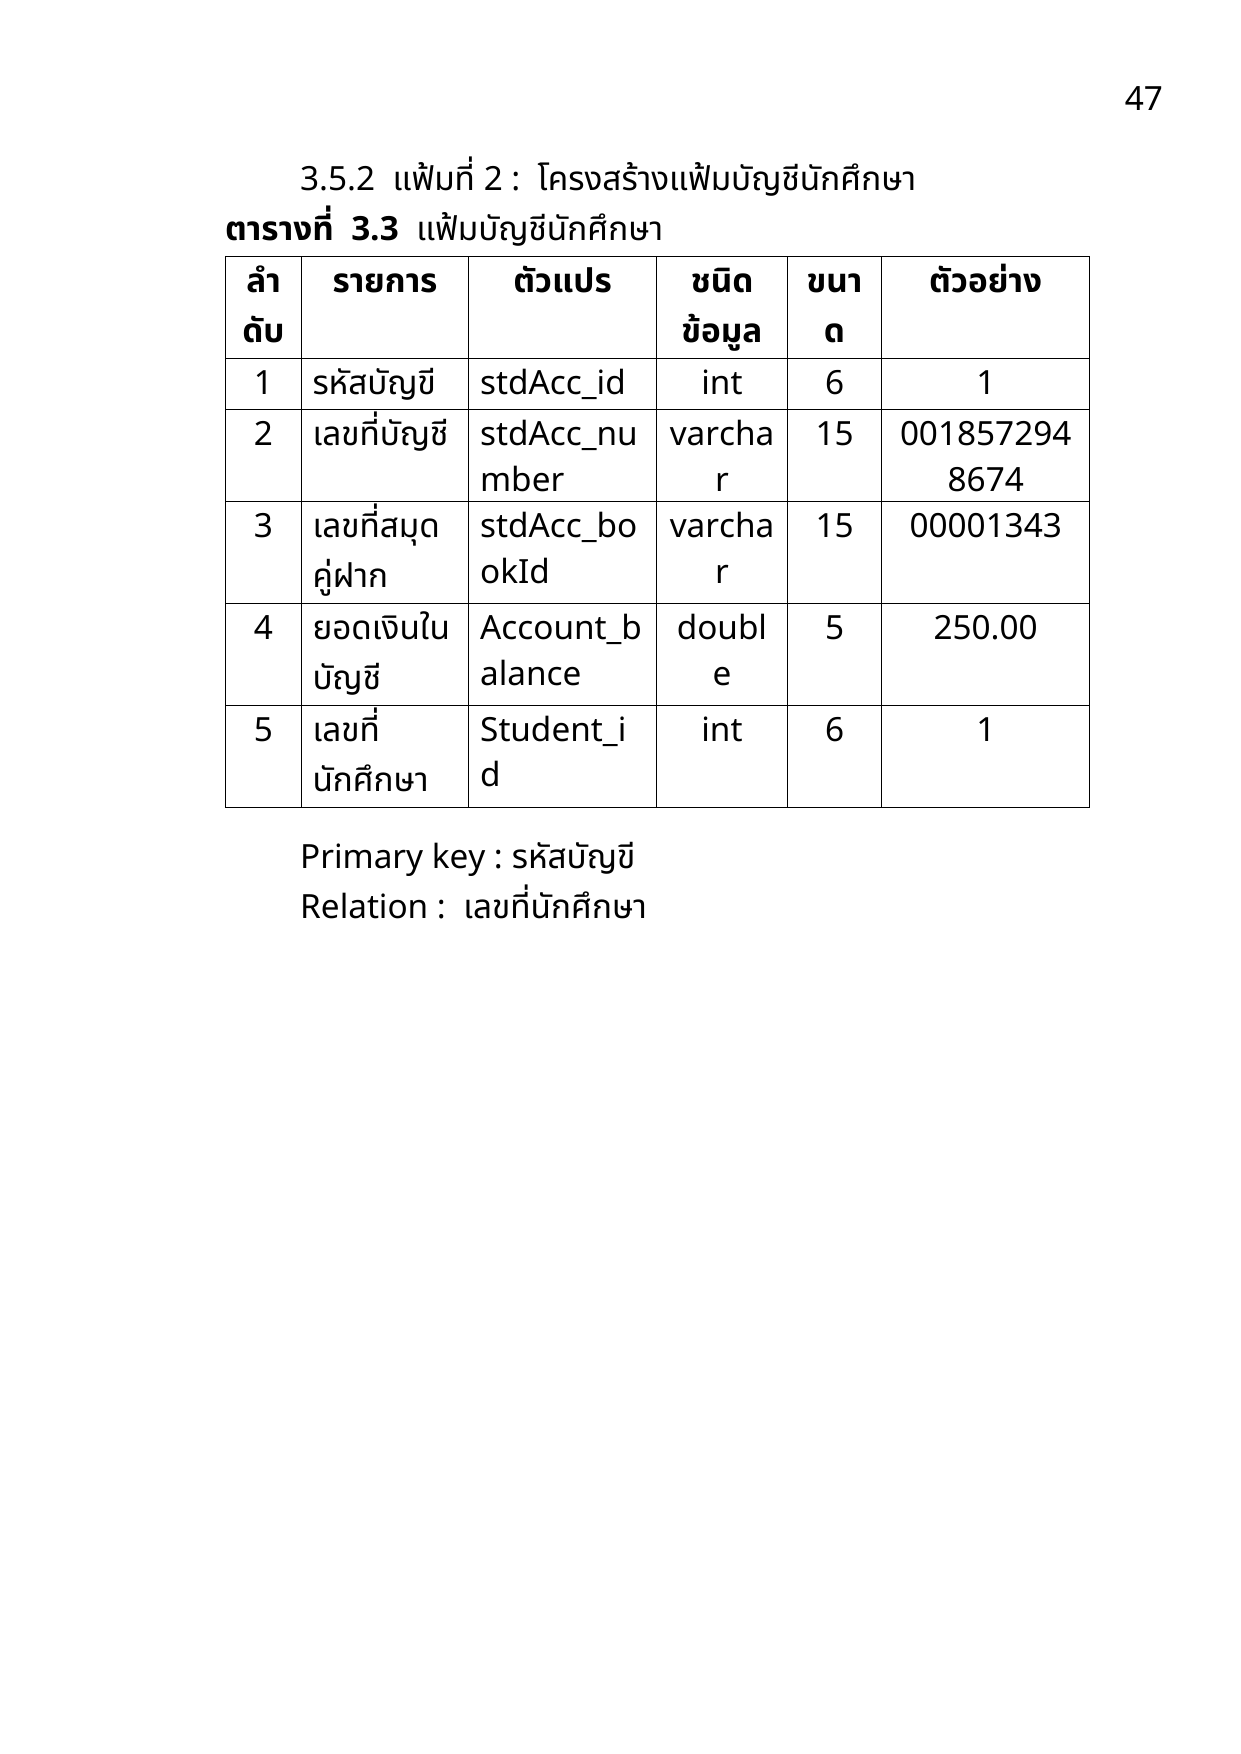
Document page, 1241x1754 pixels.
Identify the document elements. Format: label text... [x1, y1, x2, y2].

table_cell int [657, 706, 787, 807]
table_cell double [657, 604, 787, 705]
table_cell 15 [788, 502, 881, 603]
table_cell รหัสบัญขี [302, 359, 468, 409]
table_header ชนิดข้อมูล [657, 257, 787, 358]
text Relation : เลขที่นักศึกษา [225, 883, 1090, 934]
table_cell 1 [226, 359, 301, 409]
table_cell เลขที่นักศึกษา [302, 706, 468, 807]
table_cell stdAcc_number [469, 410, 656, 501]
table_header ลำดับ [226, 257, 301, 358]
table_cell 2 [226, 410, 301, 501]
table_cell เลขที่บัญชี [302, 410, 468, 501]
table_cell Account_balance [469, 604, 656, 705]
table_cell 5 [226, 706, 301, 807]
table_cell stdAcc_bookId [469, 502, 656, 603]
table_cell varchar [657, 502, 787, 603]
table_cell varchar [657, 410, 787, 501]
table_cell int [657, 359, 787, 409]
table_cell เลขที่สมุดคู่ฝาก [302, 502, 468, 603]
table_cell 6 [788, 359, 881, 409]
table_cell stdAcc_id [469, 359, 656, 409]
table_cell 4 [226, 604, 301, 705]
table_header ตัวอย่าง [882, 257, 1089, 358]
text 3.5.2 แฟ้มที่ 2 : โครงสร้างแฟ้มบัญชีนักศึกษา [225, 154, 1090, 205]
table_cell 1 [882, 706, 1089, 807]
table_cell 00001343 [882, 502, 1089, 603]
table_cell 0018572948674 [882, 410, 1089, 501]
table_header ขนาด [788, 257, 881, 358]
table_cell 250.00 [882, 604, 1089, 705]
table_cell 1 [882, 359, 1089, 409]
table_cell 3 [226, 502, 301, 603]
table_cell ยอดเงินในบัญชี [302, 604, 468, 705]
table_cell 5 [788, 604, 881, 705]
table_cell 6 [788, 706, 881, 807]
table_header ตัวแปร [469, 257, 656, 358]
text Primary key : รหัสบัญขี [225, 833, 1090, 883]
table_cell Student_id [469, 706, 656, 807]
table_cell 15 [788, 410, 881, 501]
table_header รายการ [302, 257, 468, 358]
text ตารางที่ 3.3 แฟ้มบัญชีนักศึกษา [225, 205, 1090, 256]
